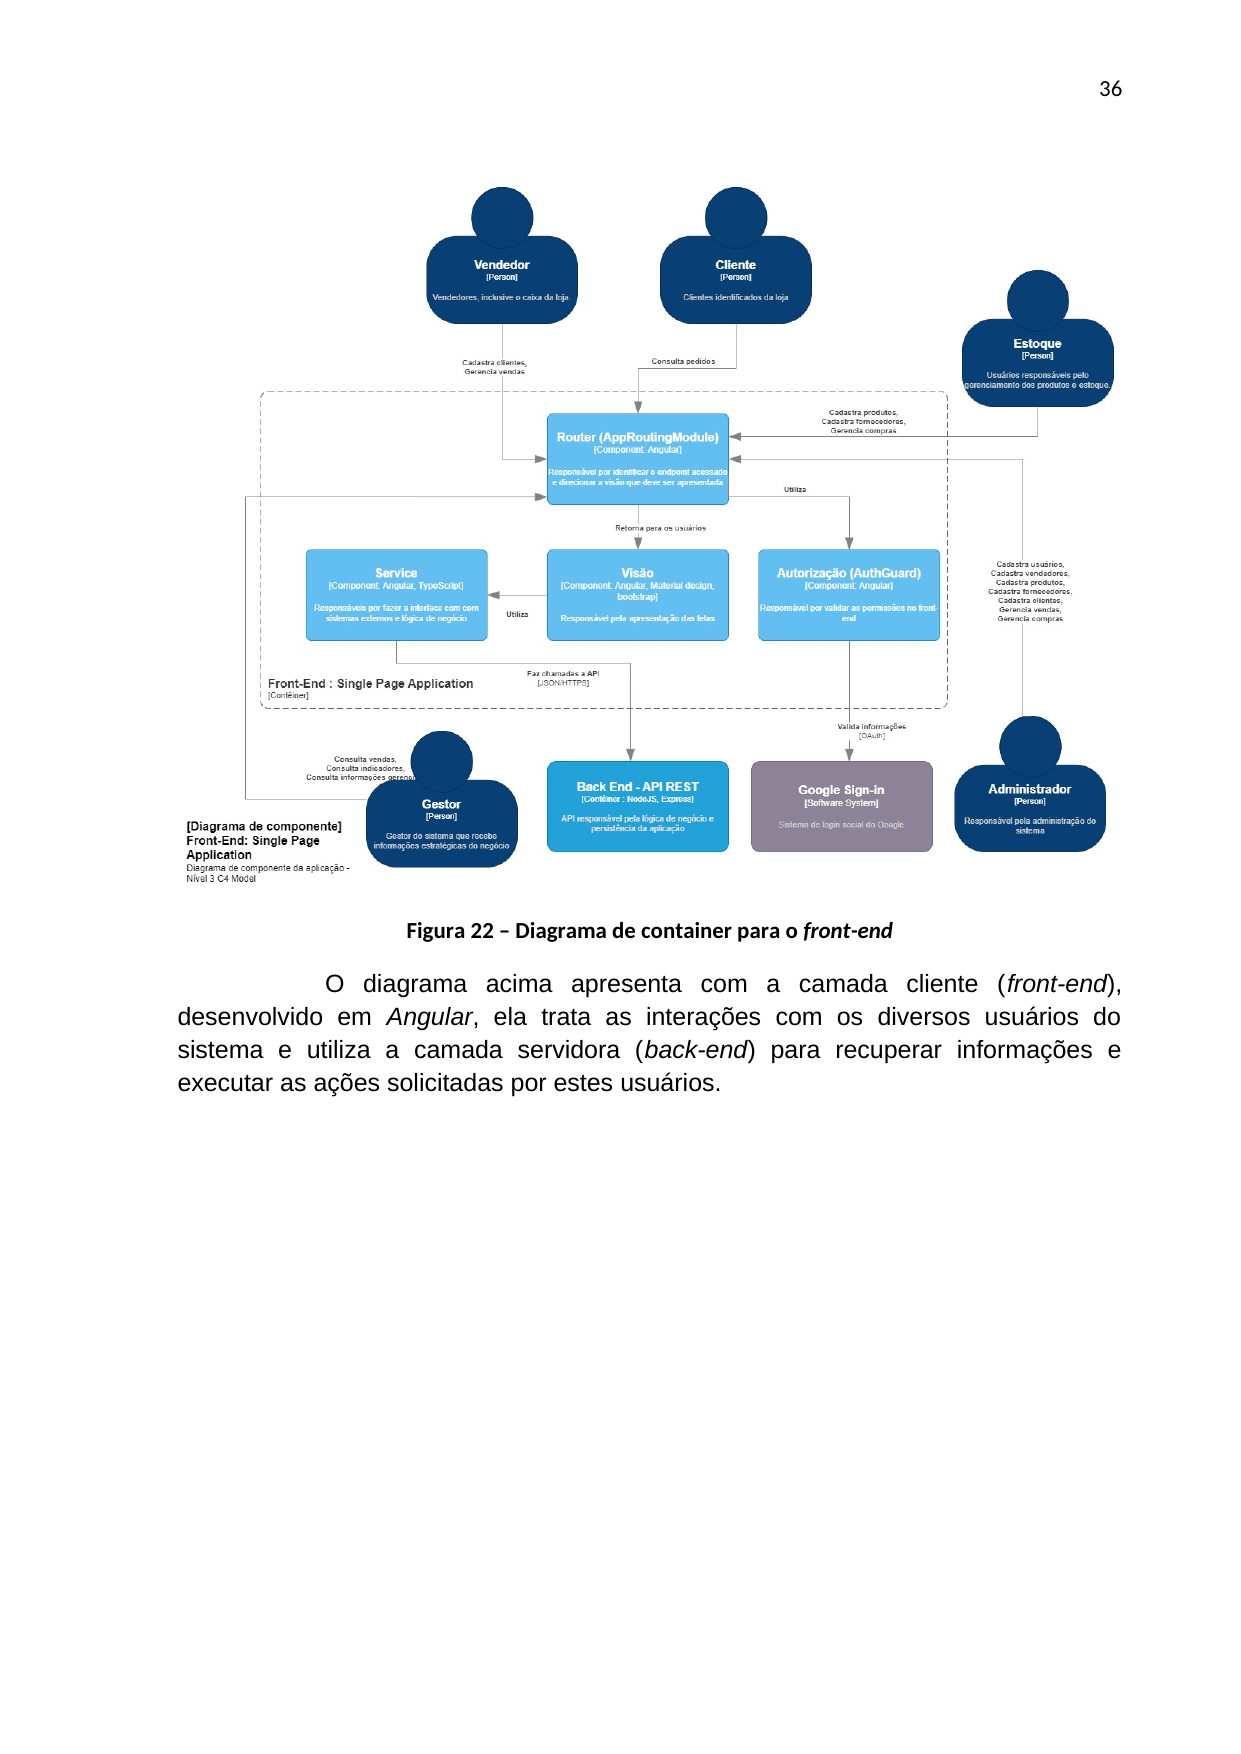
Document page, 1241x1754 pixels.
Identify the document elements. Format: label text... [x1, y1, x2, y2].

picture [177, 179, 1121, 892]
text O diagrama acima apresenta com a camada cliente (front-end), desenvolvido em Angular, ela trata as interações com os diversos usuários do sistema e utiliza a camada servidora (back-end) para recuperar informações e executar as ações solicitadas por estes usuários. [177, 969, 1122, 1097]
